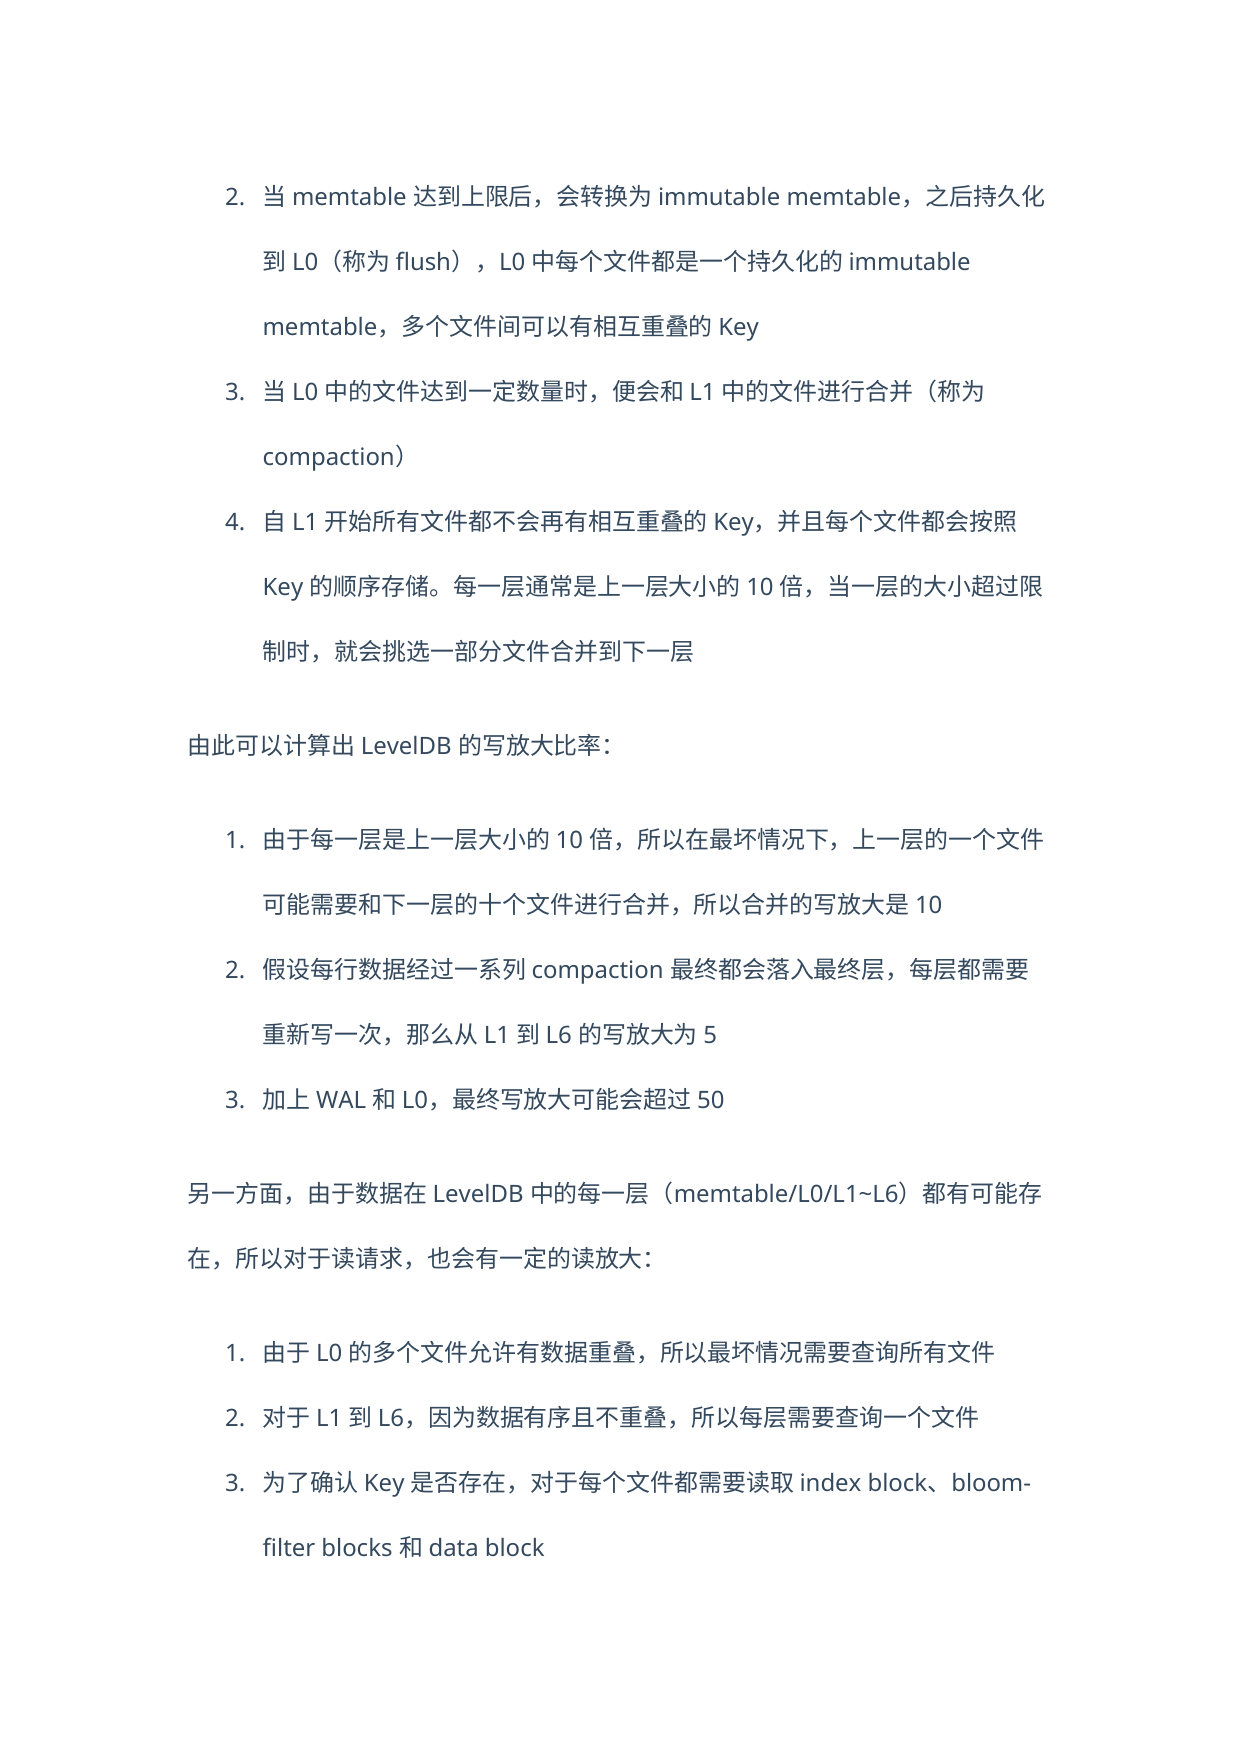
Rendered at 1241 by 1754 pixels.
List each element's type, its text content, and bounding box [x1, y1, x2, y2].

list 由于 L0 的多个文件允许有数据重叠，所以最坏情况需要查询所有文件 [225, 1319, 1053, 1384]
list 当 memtable 达到上限后，会转换为 immutable memtable，之后持久化到 L0（称为 flush），L0 中每个文件都是一个持久化的 immutable memtable，多个文件间可以有相互重叠的 Key [225, 162, 1053, 357]
list 由于每一层是上一层大小的 10 倍，所以在最坏情况下，上一层的一个文件可能需要和下一层的十个文件进行合并，所以合并的写放大是 10 [225, 805, 1053, 935]
list 当 L0 中的文件达到一定数量时，便会和 L1 中的文件进行合并（称为 compaction） [225, 357, 1053, 487]
list 加上 WAL 和 L0，最终写放大可能会超过 50 [225, 1065, 1053, 1130]
list 为了确认 Key 是否存在，对于每个文件都需要读取 index block、bloom-filter blocks 和 data block [225, 1449, 1053, 1579]
list 对于 L1 到 L6，因为数据有序且不重叠，所以每层需要查询一个文件 [225, 1384, 1053, 1449]
list 假设每行数据经过一系列 compaction 最终都会落入最终层，每层都需要重新写一次，那么从 L1 到 L6 的写放大为 5 [225, 935, 1053, 1065]
list 自 L1 开始所有文件都不会再有相互重叠的 Key，并且每个文件都会按照 Key 的顺序存储。每一层通常是上一层大小的 10 倍，当一层的大小超过限制时，就会挑选一部分文件合并到下一层 [225, 487, 1053, 682]
text 由此可以计算出 LevelDB 的写放大比率： [187, 711, 1053, 776]
text 另一方面，由于数据在 LevelDB 中的每一层（memtable/L0/L1~L6）都有可能存在，所以对于读请求，也会有一定的读放大： [187, 1159, 1053, 1289]
